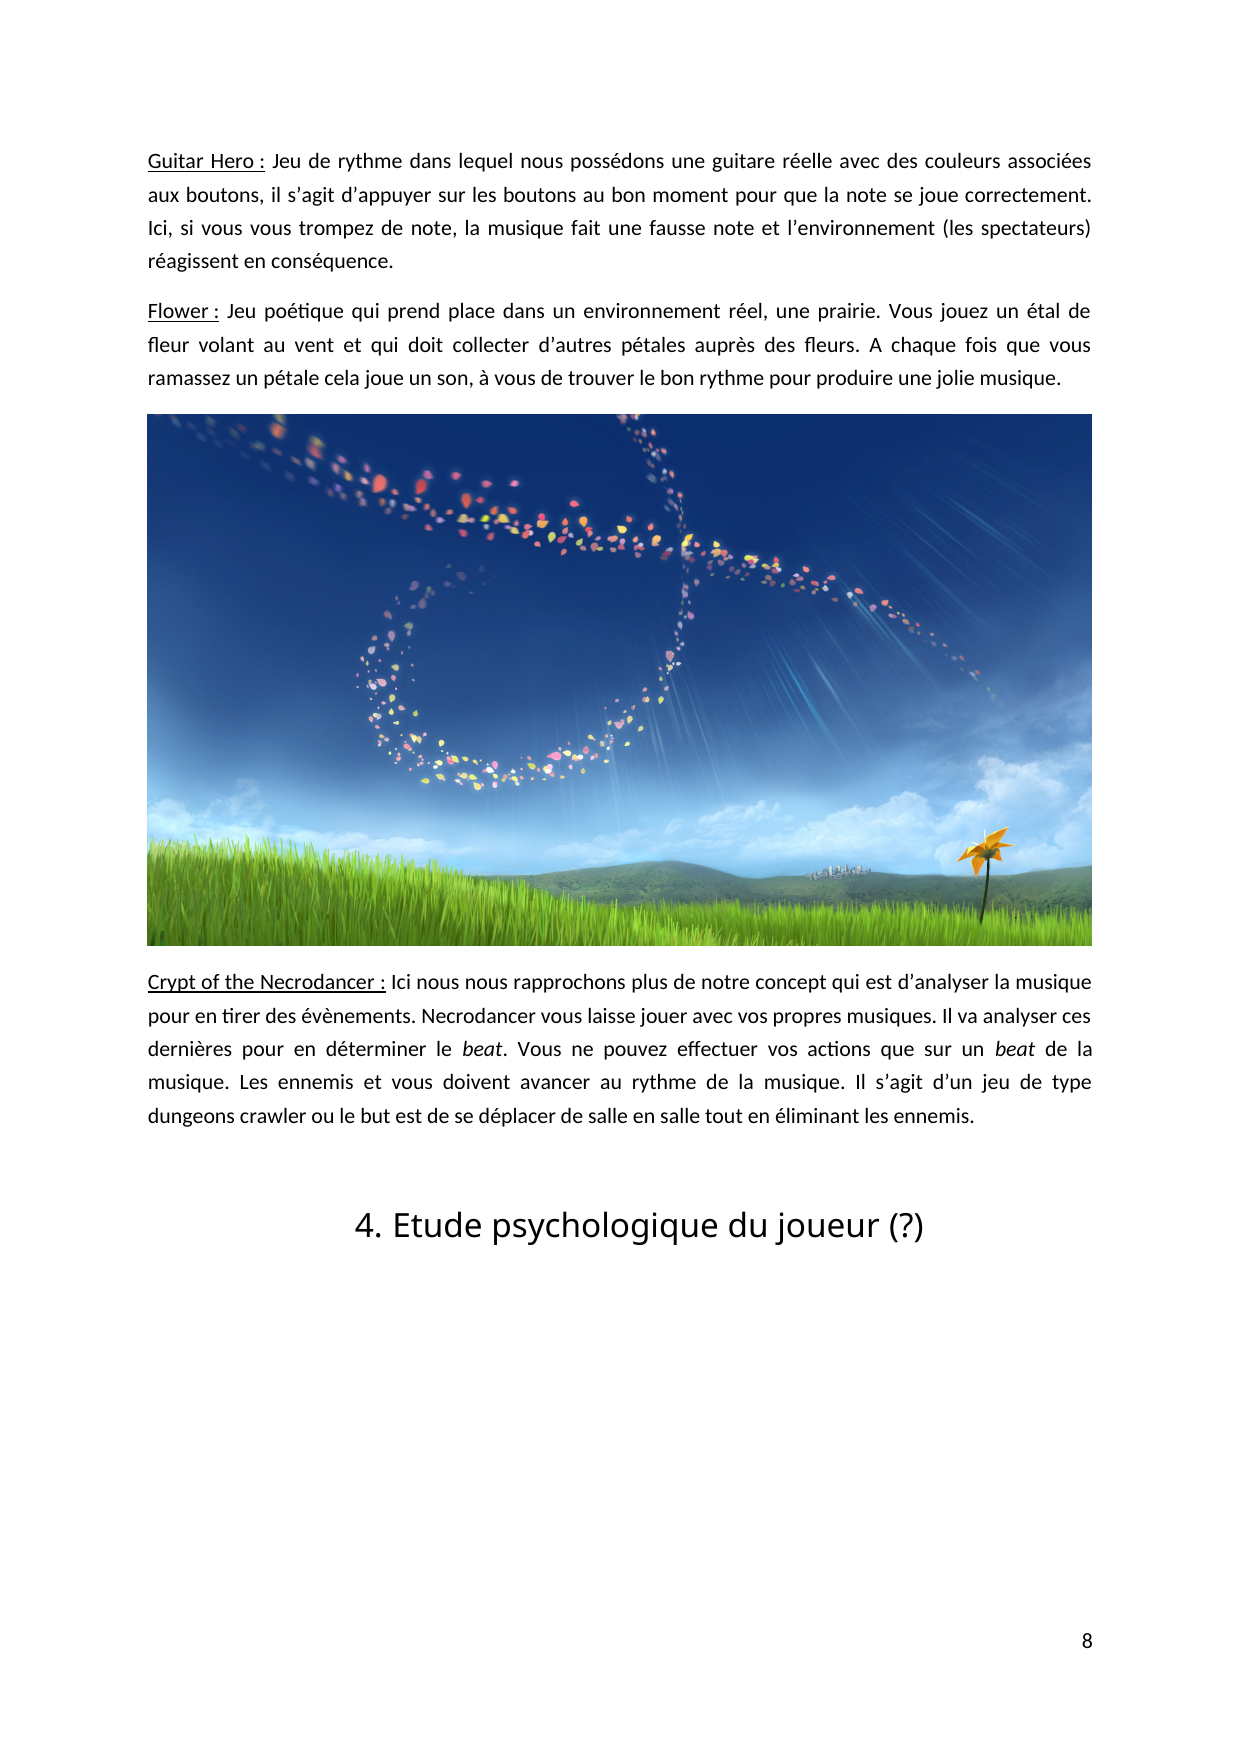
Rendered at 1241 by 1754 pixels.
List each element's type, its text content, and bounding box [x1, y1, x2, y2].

text Guitar Hero : Jeu de rythme dans lequel nous possédons une guitare réelle avec des couleurs associées aux boutons, il s’agit d’appuyer sur les boutons au bon moment pour que la note se joue correctement. Ici, si vous vous trompez de note, la musique fait une fausse note et l’environnement (les spectateurs) réagissent en conséquence. [148, 148, 1093, 274]
text Crypt of the Necrodancer : Ici nous nous rapprochons plus de notre concept qui est d’analyser la musique pour en tirer des évènements. Necrodancer vous laisse jouer avec vos propres musiques. Il va analyser ces dernières pour en déterminer le beat. Vous ne pouvez effectuer vos actions que sur un beat de la musique. Les ennemis et vous doivent avancer au rythme de la musique. Il s’agit d’un jeu de type dungeons crawler ou le but est de se déplacer de salle en salle tout en éliminant les ennemis. [148, 968, 1093, 1128]
subtitle Etude psychologique du joueur (?) [185, 1202, 1093, 1247]
picture [147, 414, 1092, 946]
text Flower : Jeu poétique qui prend place dans un environnement réel, une prairie. Vous jouez un étal de fleur volant au vent et qui doit collecter d’autres pétales auprès des fleurs. A chaque fois que vous ramassez un pétale cela joue un son, à vous de trouver le bon rythme pour produire une jolie musique. [148, 298, 1093, 391]
